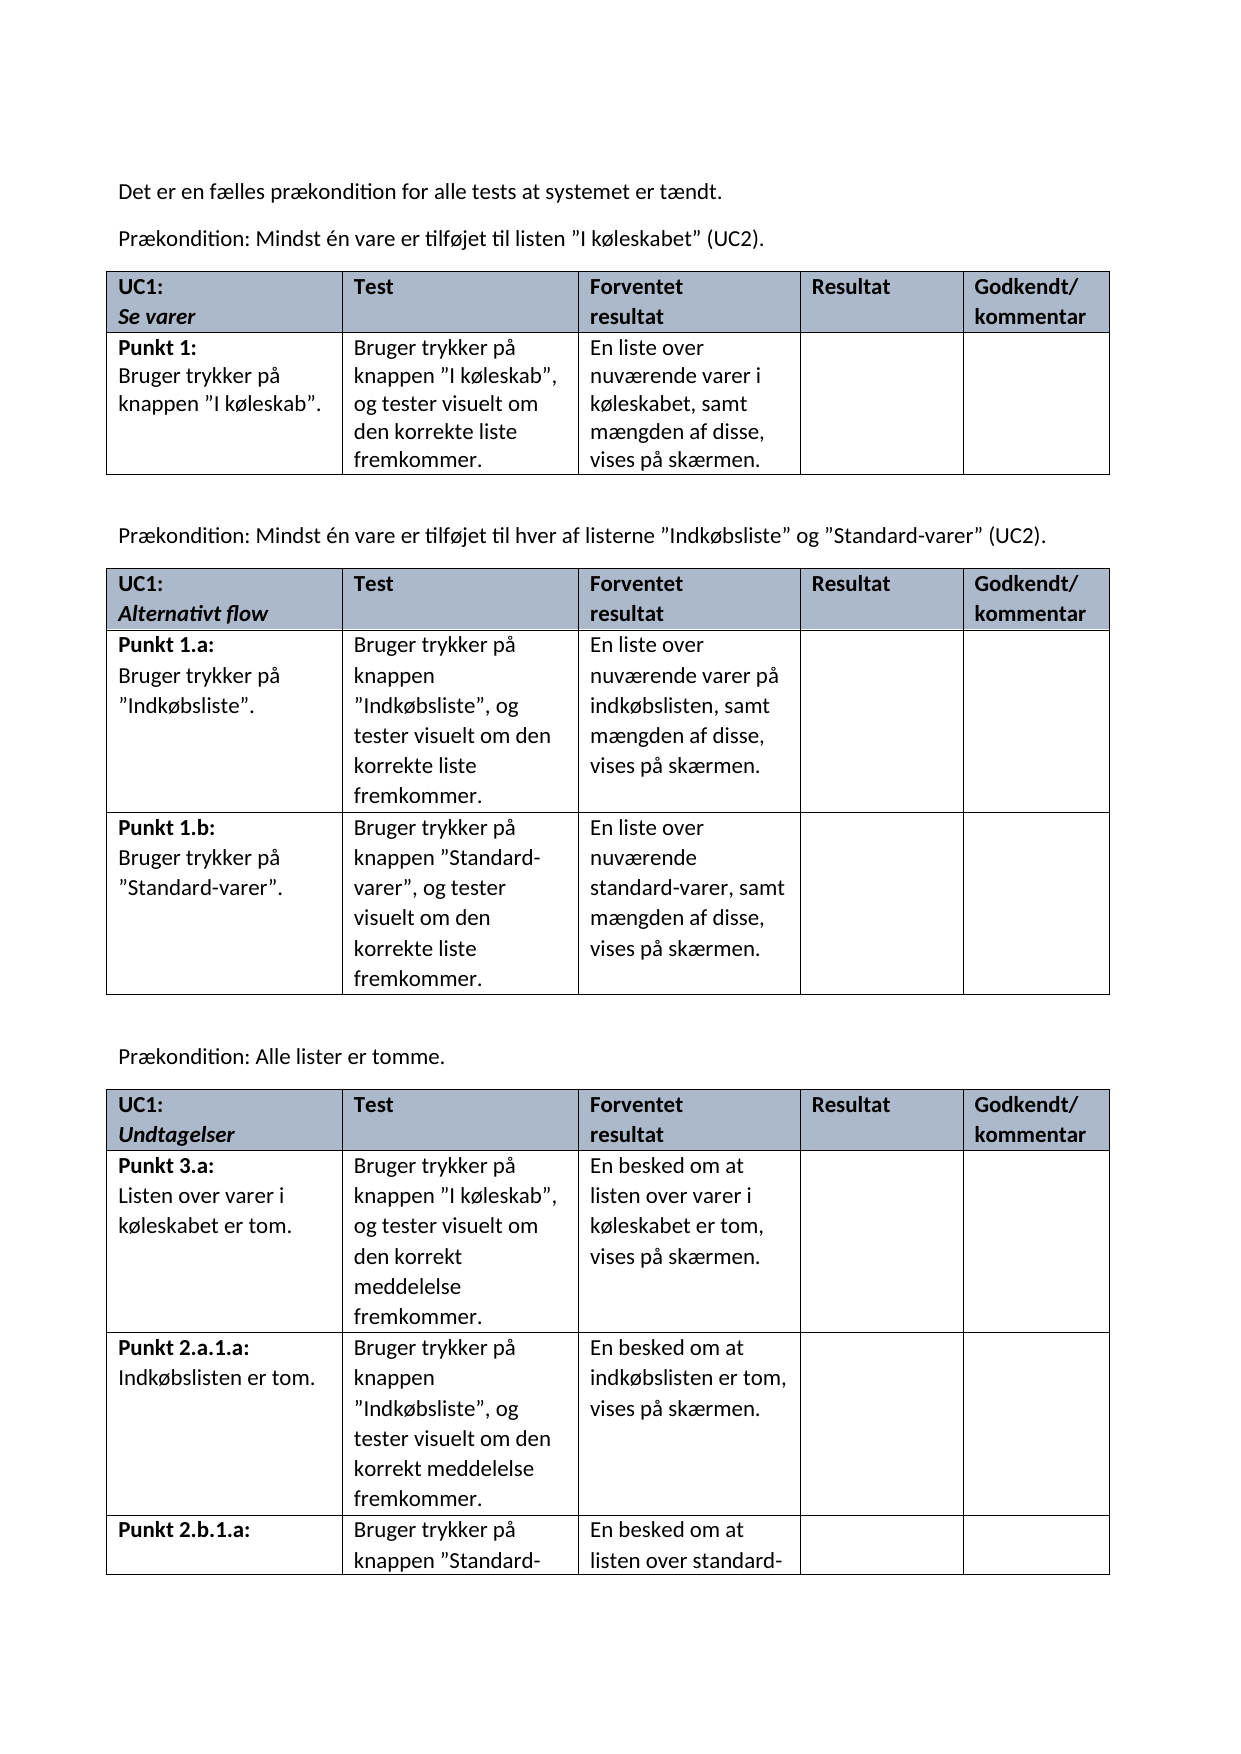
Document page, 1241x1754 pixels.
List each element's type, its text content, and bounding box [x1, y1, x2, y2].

table_header Test [343, 272, 578, 332]
text Det er en fælles prækondition for alle tests at systemet er tændt. [118, 177, 1122, 205]
table_header Resultat [801, 1090, 963, 1150]
text Prækondition: Mindst én vare er tilføjet til listen ”I køleskabet” (UC2). [118, 224, 1122, 252]
table_header Resultat [801, 272, 963, 332]
table_cell Punkt 1: Bruger trykker på knappen ”I køleskab”. [107, 333, 342, 473]
table_cell [801, 1516, 963, 1574]
table_cell Punkt 1.b: Bruger trykker på ”Standard-varer”. [107, 813, 342, 994]
table_header Forventet resultat [579, 1090, 800, 1150]
table_header Test [343, 1090, 578, 1150]
table_cell Punkt 2.b.1.a: Listen over standard-varer er tom. [107, 1516, 342, 1574]
table_cell [964, 813, 1109, 994]
table_header UC1: Alternativt flow [107, 569, 342, 629]
table_cell En besked om at listen over varer i køleskabet er tom, vises på skærmen. [579, 1151, 800, 1332]
table_cell [801, 631, 963, 812]
table_cell En liste over nuværende standard-varer, samt mængden af disse, vises på skærmen. [579, 813, 800, 994]
table_cell Bruger trykker på knappen ”Indkøbsliste”, og tester visuelt om den korrekte liste fremkommer. [343, 631, 578, 812]
table_cell Bruger trykker på knappen ”Standard-varer”, og tester visuelt om den korrekt meddelelse fremkommer. [343, 1516, 578, 1574]
table_cell [964, 631, 1109, 812]
table_cell En liste over nuværende varer i køleskabet, samt mængden af disse, vises på skærmen. [579, 333, 800, 473]
table_header Test [343, 569, 578, 629]
text Prækondition: Mindst én vare er tilføjet til hver af listerne ”Indkøbsliste” og ”Standard-varer” (UC2). [118, 521, 1122, 549]
table_cell [964, 1151, 1109, 1332]
table_cell [964, 1516, 1109, 1574]
table_cell [964, 333, 1109, 473]
table_header Godkendt/ kommentar [964, 569, 1109, 629]
table_cell Bruger trykker på knappen ”Standard-varer”, og tester visuelt om den korrekte liste fremkommer. [343, 813, 578, 994]
table_cell En besked om at listen over standard-varer er tom, vises på skærmen. [579, 1516, 800, 1574]
table_header UC1: Undtagelser [107, 1090, 342, 1150]
table_cell Bruger trykker på knappen ”I køleskab”, og tester visuelt om den korrekt meddelelse fremkommer. [343, 1151, 578, 1332]
table_header Forventet resultat [579, 272, 800, 332]
table_cell [801, 1151, 963, 1332]
table_cell Bruger trykker på knappen ”I køleskab”, og tester visuelt om den korrekte liste fremkommer. [343, 333, 578, 473]
table_cell [964, 1333, 1109, 1514]
table_cell Punkt 1.a: Bruger trykker på ”Indkøbsliste”. [107, 631, 342, 812]
table_cell Bruger trykker på knappen ”Indkøbsliste”, og tester visuelt om den korrekt meddelelse fremkommer. [343, 1333, 578, 1514]
table_header Forventet resultat [579, 569, 800, 629]
table_cell [801, 1333, 963, 1514]
table_cell Punkt 2.a.1.a: Indkøbslisten er tom. [107, 1333, 342, 1514]
table_cell En besked om at indkøbslisten er tom, vises på skærmen. [579, 1333, 800, 1514]
table_cell [801, 813, 963, 994]
table_header Godkendt/ kommentar [964, 1090, 1109, 1150]
text Prækondition: Alle lister er tomme. [118, 1042, 1122, 1070]
table_cell Punkt 3.a: Listen over varer i køleskabet er tom. [107, 1151, 342, 1332]
table_header Resultat [801, 569, 963, 629]
table_cell [801, 333, 963, 473]
table_header Godkendt/ kommentar [964, 272, 1109, 332]
table_cell En liste over nuværende varer på indkøbslisten, samt mængden af disse, vises på skærmen. [579, 631, 800, 812]
table_header UC1: Se varer [107, 272, 342, 332]
